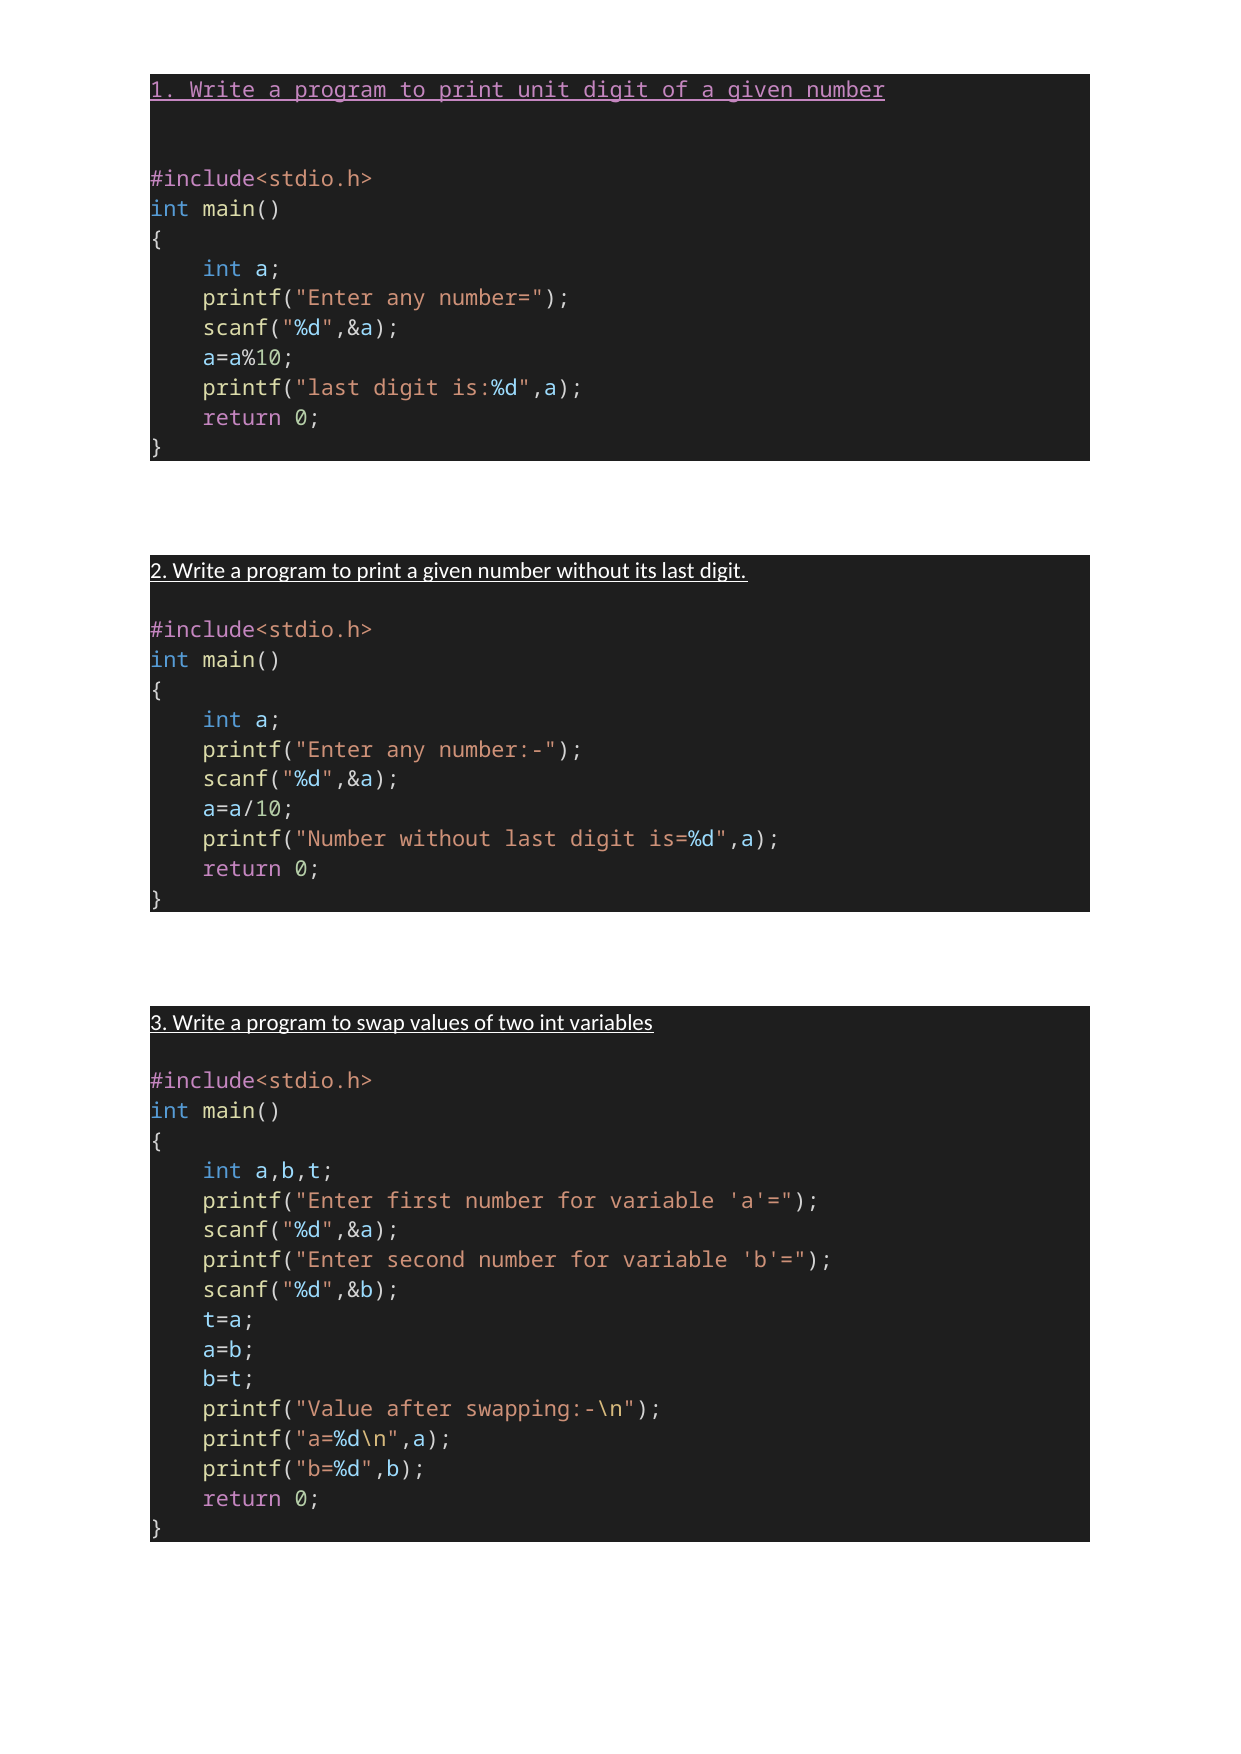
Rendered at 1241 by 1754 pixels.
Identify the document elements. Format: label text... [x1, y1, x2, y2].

text int main() [150, 644, 1090, 674]
text return 0; [150, 402, 1090, 431]
text scanf("%d",&a); [150, 1214, 1090, 1244]
text a=b; [150, 1334, 1090, 1363]
text t=a; [150, 1304, 1090, 1334]
text { [150, 223, 1090, 253]
text #include<stdio.h> [150, 1066, 1090, 1095]
text { [150, 1125, 1090, 1155]
text } [150, 431, 1090, 461]
text return 0; [150, 1483, 1090, 1512]
text printf("Number without last digit is=%d",a); [150, 823, 1090, 853]
text 2. Write a program to print a given number without its last digit. [150, 555, 1090, 584]
text printf("Enter second number for variable 'b'="); [150, 1244, 1090, 1274]
text 1. Write a program to print unit digit of a given number [150, 74, 1090, 104]
text } [150, 882, 1090, 912]
text #include<stdio.h> [150, 614, 1090, 644]
text printf("Value after swapping:-\n"); [150, 1393, 1090, 1423]
text printf("Enter any number:-"); [150, 733, 1090, 763]
text printf("b=%d",b); [150, 1453, 1090, 1483]
text int a; [150, 253, 1090, 282]
text scanf("%d",&a); [150, 763, 1090, 793]
text #include<stdio.h> [150, 163, 1090, 193]
text printf("Enter first number for variable 'a'="); [150, 1185, 1090, 1214]
text b=t; [150, 1363, 1090, 1393]
text a=a%10; [150, 342, 1090, 372]
text printf("Enter any number="); [150, 282, 1090, 312]
text int main() [150, 193, 1090, 223]
text { [150, 674, 1090, 704]
text int a,b,t; [150, 1155, 1090, 1185]
text printf("last digit is:%d",a); [150, 372, 1090, 402]
text int main() [150, 1095, 1090, 1125]
text 3. Write a program to swap values of two int variables [150, 1006, 1090, 1036]
text scanf("%d",&b); [150, 1274, 1090, 1304]
text return 0; [150, 853, 1090, 882]
text printf("a=%d\n",a); [150, 1423, 1090, 1453]
text scanf("%d",&a); [150, 312, 1090, 342]
text int a; [150, 704, 1090, 733]
text a=a/10; [150, 793, 1090, 823]
text } [150, 1512, 1090, 1542]
